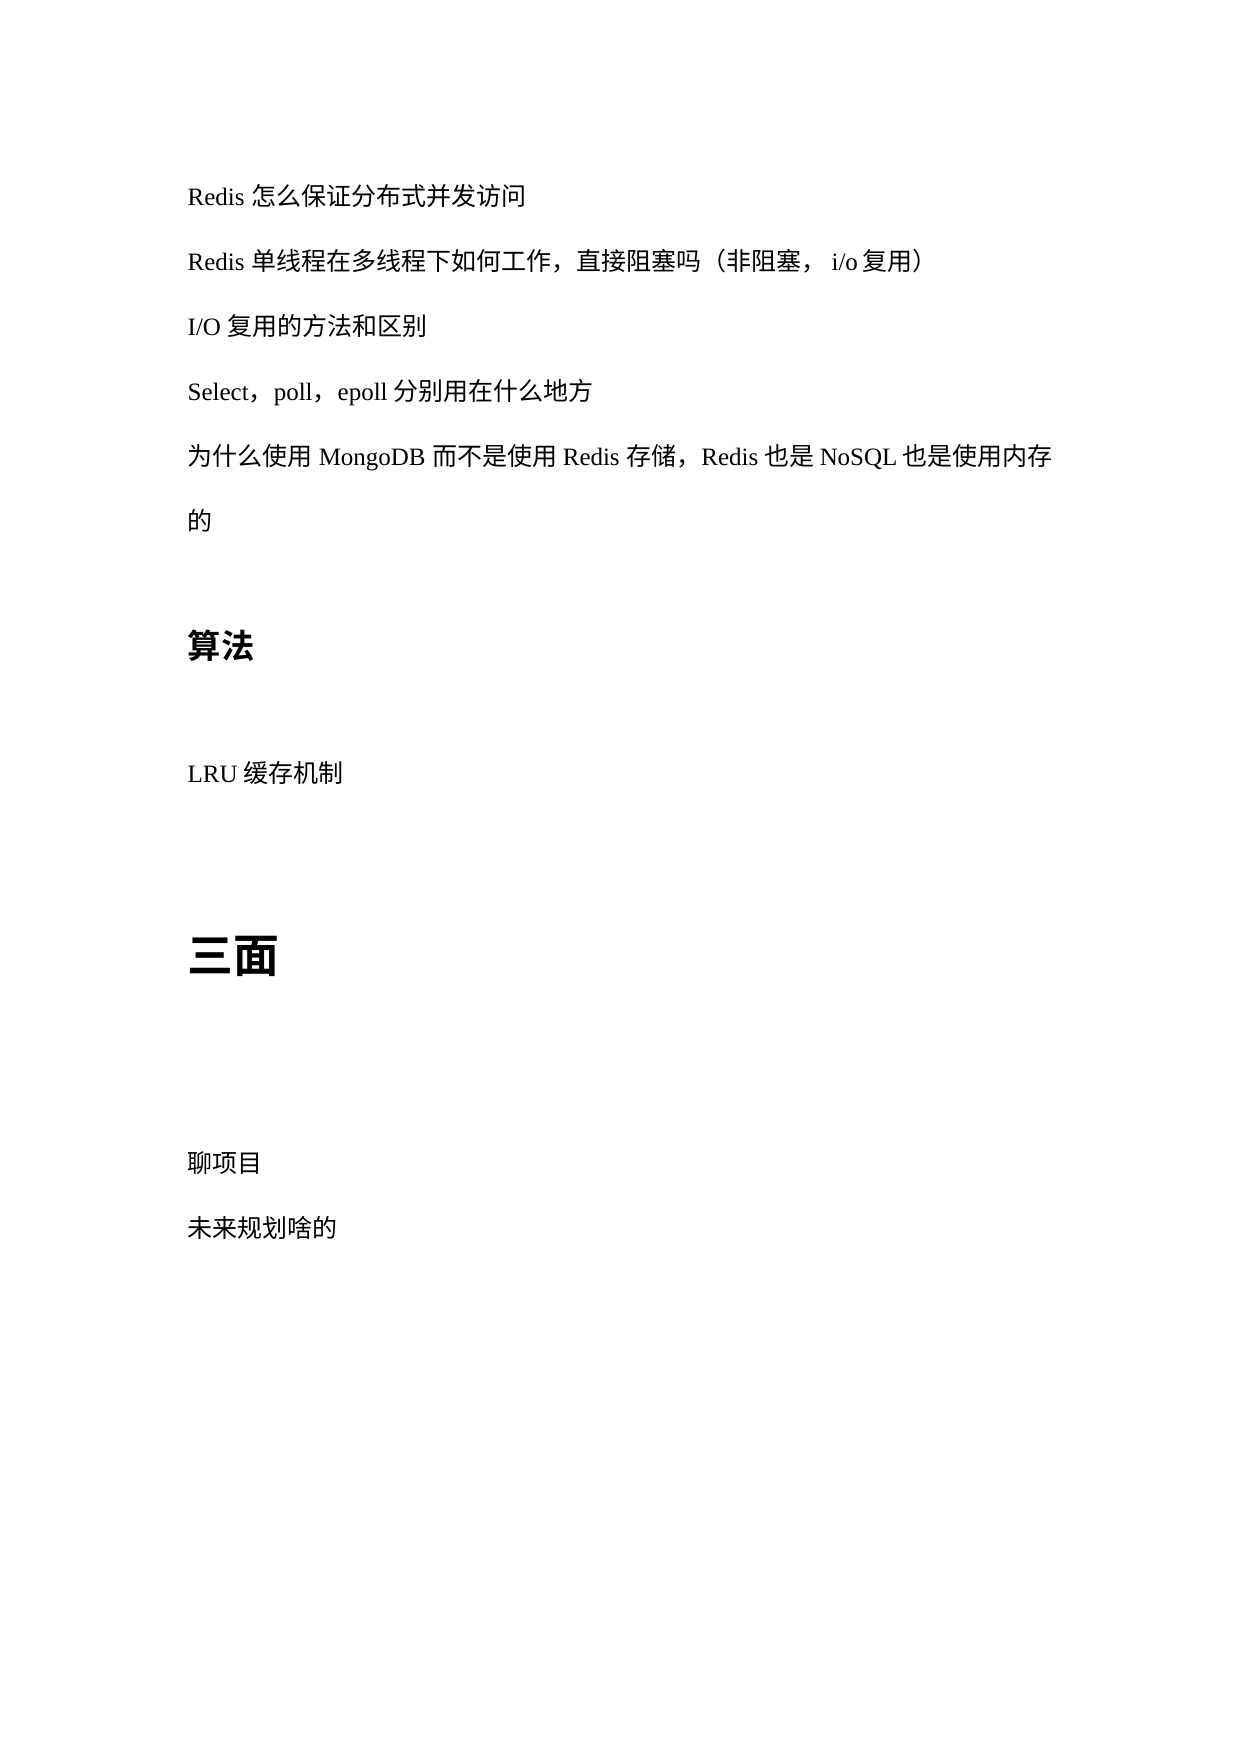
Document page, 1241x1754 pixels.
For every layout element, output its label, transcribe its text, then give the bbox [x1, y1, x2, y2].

text 未来规划啥的 [187, 1194, 1053, 1259]
text Select，poll，epoll 分别用在什么地方 [187, 357, 1053, 422]
text 聊项目 [187, 1129, 1053, 1194]
subtitle 三面 [187, 904, 1053, 1002]
text Redis 单线程在多线程下如何工作，直接阻塞吗（非阻塞， i/o复用） [187, 227, 1053, 292]
text I/O 复用的方法和区别 [187, 292, 1053, 357]
subtitle 算法 [187, 612, 1053, 677]
text 为什么使用 MongoDB 而不是使用 Redis 存储，Redis 也是NoSQL也是使用内存的 [187, 422, 1053, 552]
text Redis 怎么保证分布式并发访问 [187, 162, 1053, 227]
text LRU 缓存机制 [187, 739, 1053, 804]
